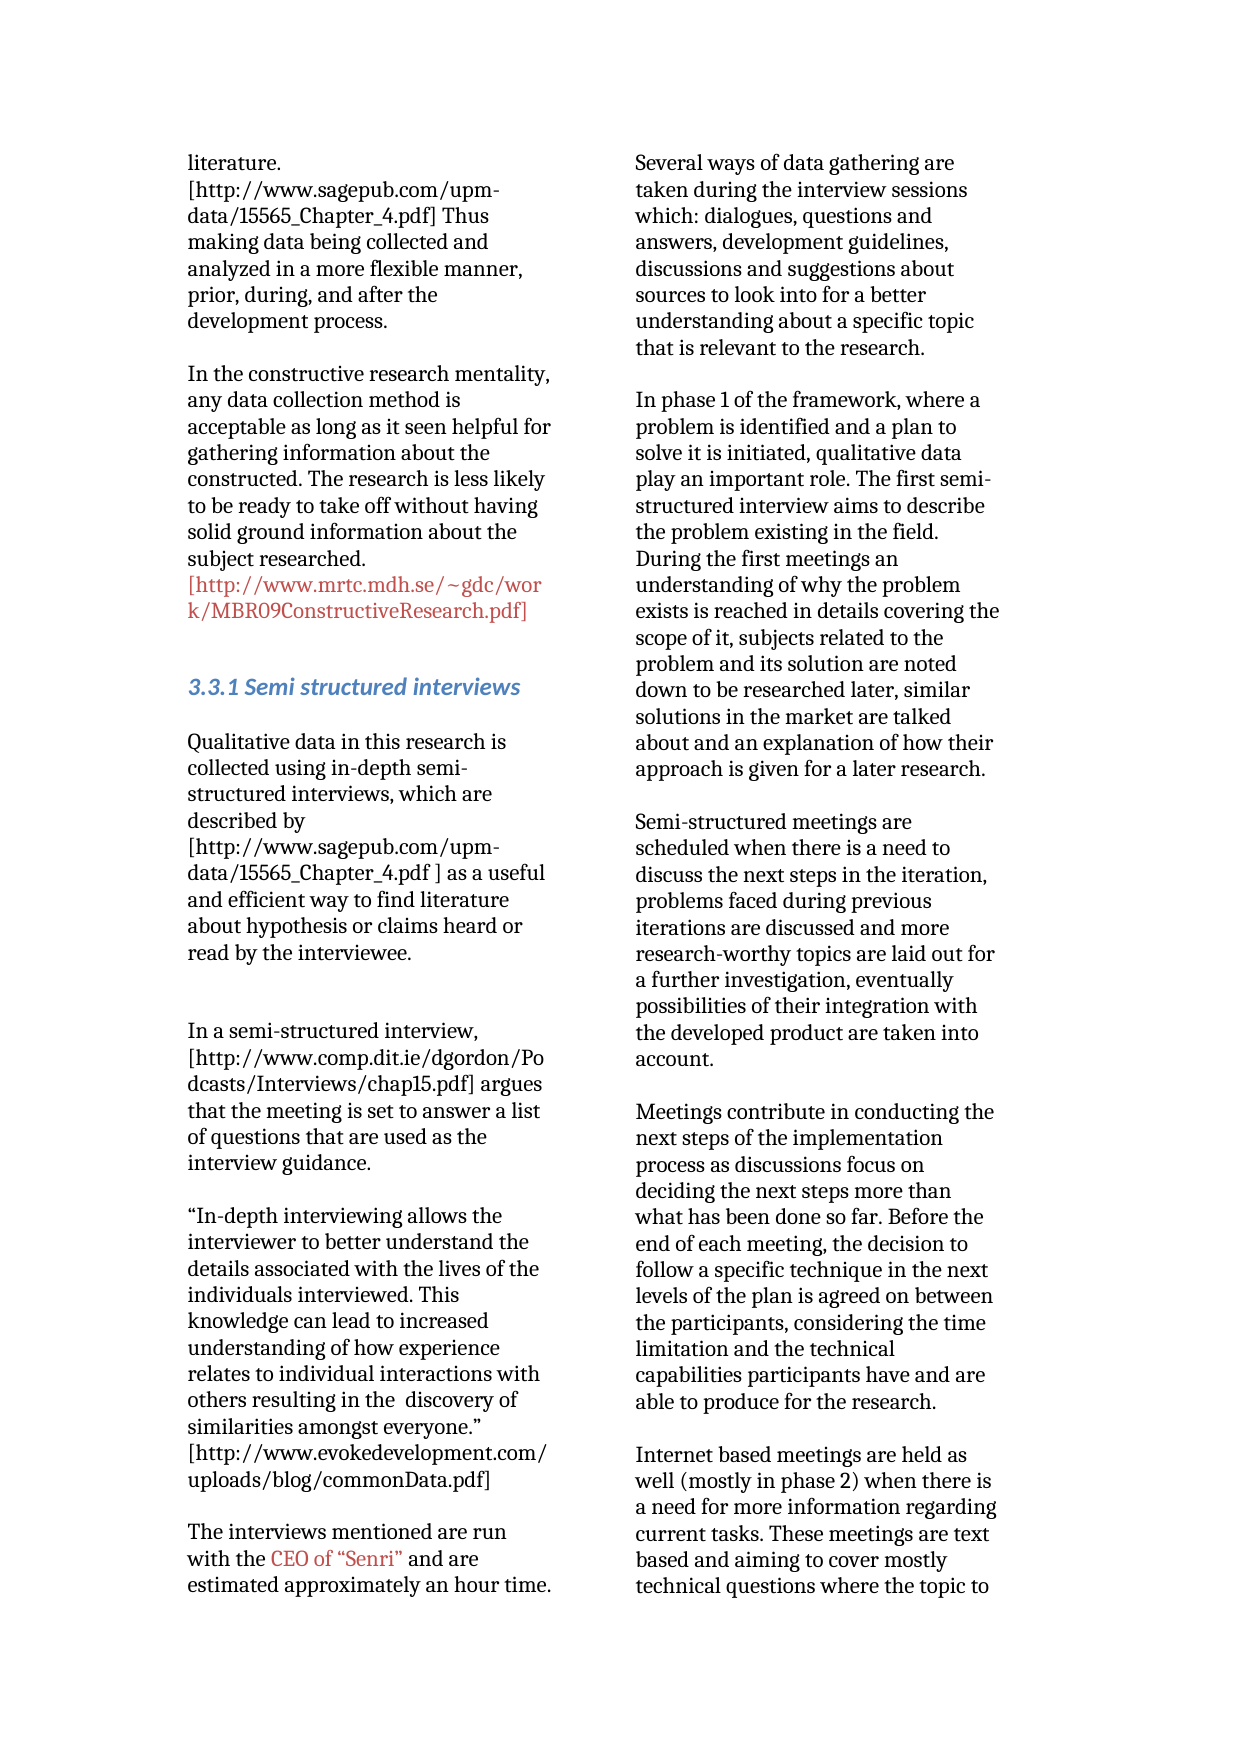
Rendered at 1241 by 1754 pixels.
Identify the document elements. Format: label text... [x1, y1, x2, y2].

subtitle 3.3.1 Semi structured interviews [187, 672, 605, 702]
text Meetings contribute in conducting the next steps of the implementation process as discussions focus on deciding the next steps more than what has been done so far. Before the end of each meeting, the decision to follow a specific technique in the next levels of the plan is agreed on between the participants, considering the time limitation and the technical capabilities participants have and are able to produce for the research. [635, 1099, 1001, 1415]
text In phase 1 of the framework, where a problem is identified and a plan to solve it is initiated, qualitative data play an important role. The first semi-structured interview aims to describe the problem existing in the field. During the first meetings an understanding of why the problem exists is reached in details covering the scope of it, subjects related to the problem and its solution are noted down to be researched later, similar solutions in the market are talked about and an explanation of how their approach is given for a later research. [635, 387, 1001, 782]
text In a semi-structured interview, [http://www.comp.dit.ie/dgordon/Podcasts/Interviews/chap15.pdf] argues that the meeting is set to answer a list of questions that are used as the interview guidance. [187, 1018, 553, 1176]
text The interviews mentioned are run with the CEO of “Senri” and are estimated approximately an hour time. Several ways of data gathering are taken during the interview sessions which: dialogues, questions and answers, development guidelines, discussions and suggestions about sources to look into for a better understanding about a specific topic that is relevant to the research. [187, 1519, 553, 1598]
text “In-depth interviewing allows the interviewer to better understand the details associated with the lives of the individuals interviewed. This knowledge can lead to increased understanding of how experience relates to individual interactions with others resulting in the discovery of similarities amongst everyone.” [http://www.evokedevelopment.com/uploads/blog/commonData.pdf] [187, 1203, 553, 1493]
text Qualitative data in this research is collected using in-depth semi-structured interviews, which are described by [http://www.sagepub.com/upm-data/15565_Chapter_4.pdf ] as a useful and efficient way to find literature about hypothesis or claims heard or read by the interviewee. [187, 728, 553, 966]
text In the constructive research mentality, any data collection method is acceptable as long as it seen helpful for gathering information about the constructed. The research is less likely to be ready to take off without having solid ground information about the subject researched. [http://www.mrtc.mdh.se/~gdc/work/MBR09ConstructiveResearch.pdf] [187, 361, 553, 624]
text The interviews mentioned are run with the CEO of “Senri” and are estimated approximately an hour time. Several ways of data gathering are taken during the interview sessions which: dialogues, questions and answers, development guidelines, discussions and suggestions about sources to look into for a better understanding about a specific topic that is relevant to the research. [635, 150, 1001, 361]
text Semi-structured meetings are scheduled when there is a need to discuss the next steps in the iteration, problems faced during previous iterations are discussed and more research-worthy topics are laid out for a further investigation, eventually possibilities of their integration with the developed product are taken into account. [635, 809, 1001, 1072]
